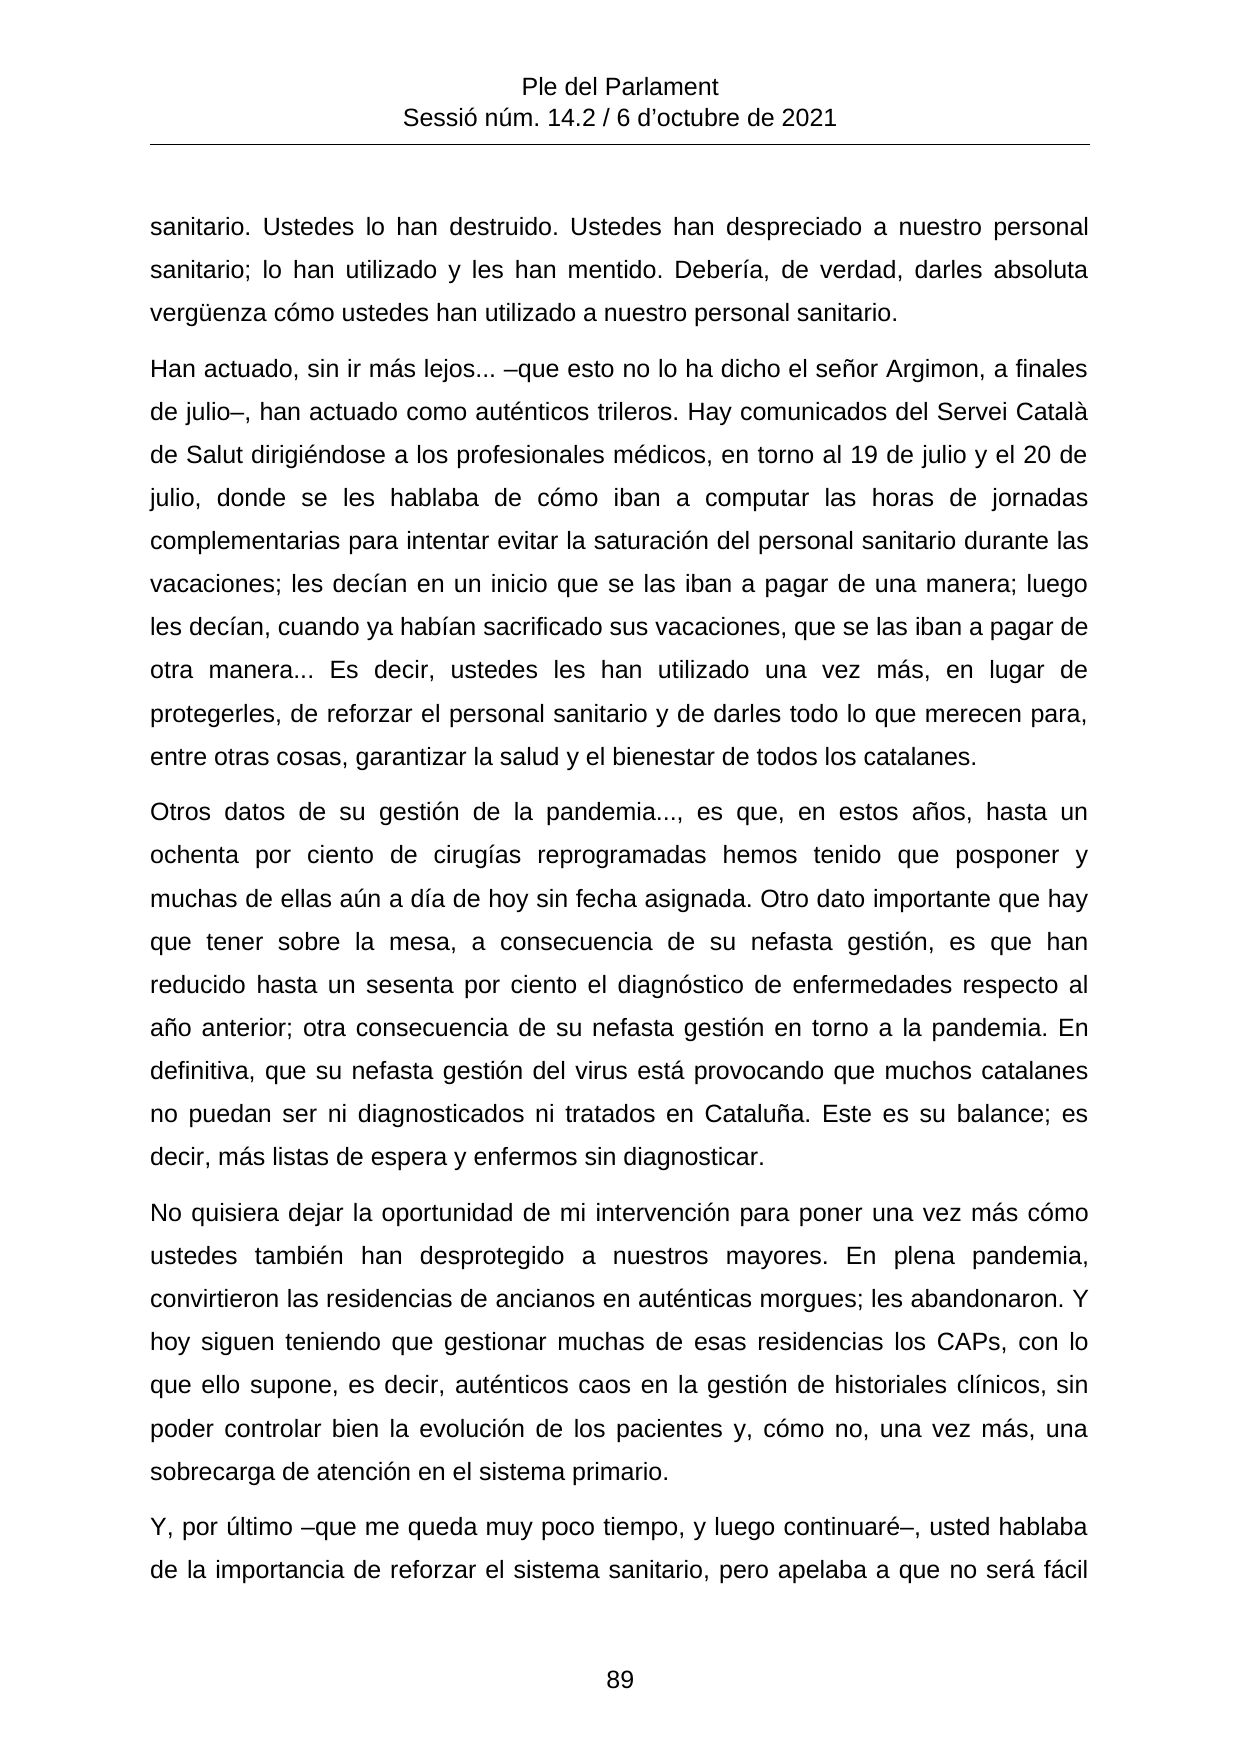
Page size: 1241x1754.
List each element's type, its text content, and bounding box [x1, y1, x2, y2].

text No quisiera dejar la oportunidad de mi intervención para poner una vez más cómo ustedes también han desprotegido a nuestros mayores. En plena pandemia, convirtieron las residencias de ancianos en auténticas morgues; les abandonaron. Y hoy siguen teniendo que gestionar muchas de esas residencias los CAPs, con lo que ello supone, es decir, auténticos caos en la gestión de historiales clínicos, sin poder controlar bien la evolución de los pacientes y, cómo no, una vez más, una sobrecarga de atención en el sistema primario. [150, 1198, 1090, 1486]
text Otros datos de su gestión de la pandemia..., es que, en estos años, hasta un ochenta por ciento de cirugías reprogramadas hemos tenido que posponer y muchas de ellas aún a día de hoy sin fecha asignada. Otro dato importante que hay que tener sobre la mesa, a consecuencia de su nefasta gestión, es que han reducido hasta un sesenta por ciento el diagnóstico de enfermedades respecto al año anterior; otra consecuencia de su nefasta gestión en torno a la pandemia. En definitiva, que su nefasta gestión del virus está provocando que muchos catalanes no puedan ser ni diagnosticados ni tratados en Cataluña. Este es su balance; es decir, más listas de espera y enfermos sin diagnosticar. [150, 797, 1090, 1171]
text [150, 1512, 1090, 1584]
text Han actuado, sin ir más lejos... –que esto no lo ha dicho el señor Argimon, a finales de julio–, han actuado como auténticos trileros. Hay comunicados del Servei Català de Salut dirigiéndose a los profesionales médicos, en torno al 19 de julio y el 20 de julio, donde se les hablaba de cómo iban a computar las horas de jornadas complementarias para intentar evitar la saturación del personal sanitario durante las vacaciones; les decían en un inicio que se las iban a pagar de una manera; luego les decían, cuando ya habían sacrificado sus vacaciones, que se las iban a pagar de otra manera... Es decir, ustedes les han utilizado una vez más, en lugar de protegerles, de reforzar el personal sanitario y de darles todo lo que merecen para, entre otras cosas, garantizar la salud y el bienestar de todos los catalanes. [150, 354, 1090, 771]
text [150, 212, 1090, 327]
